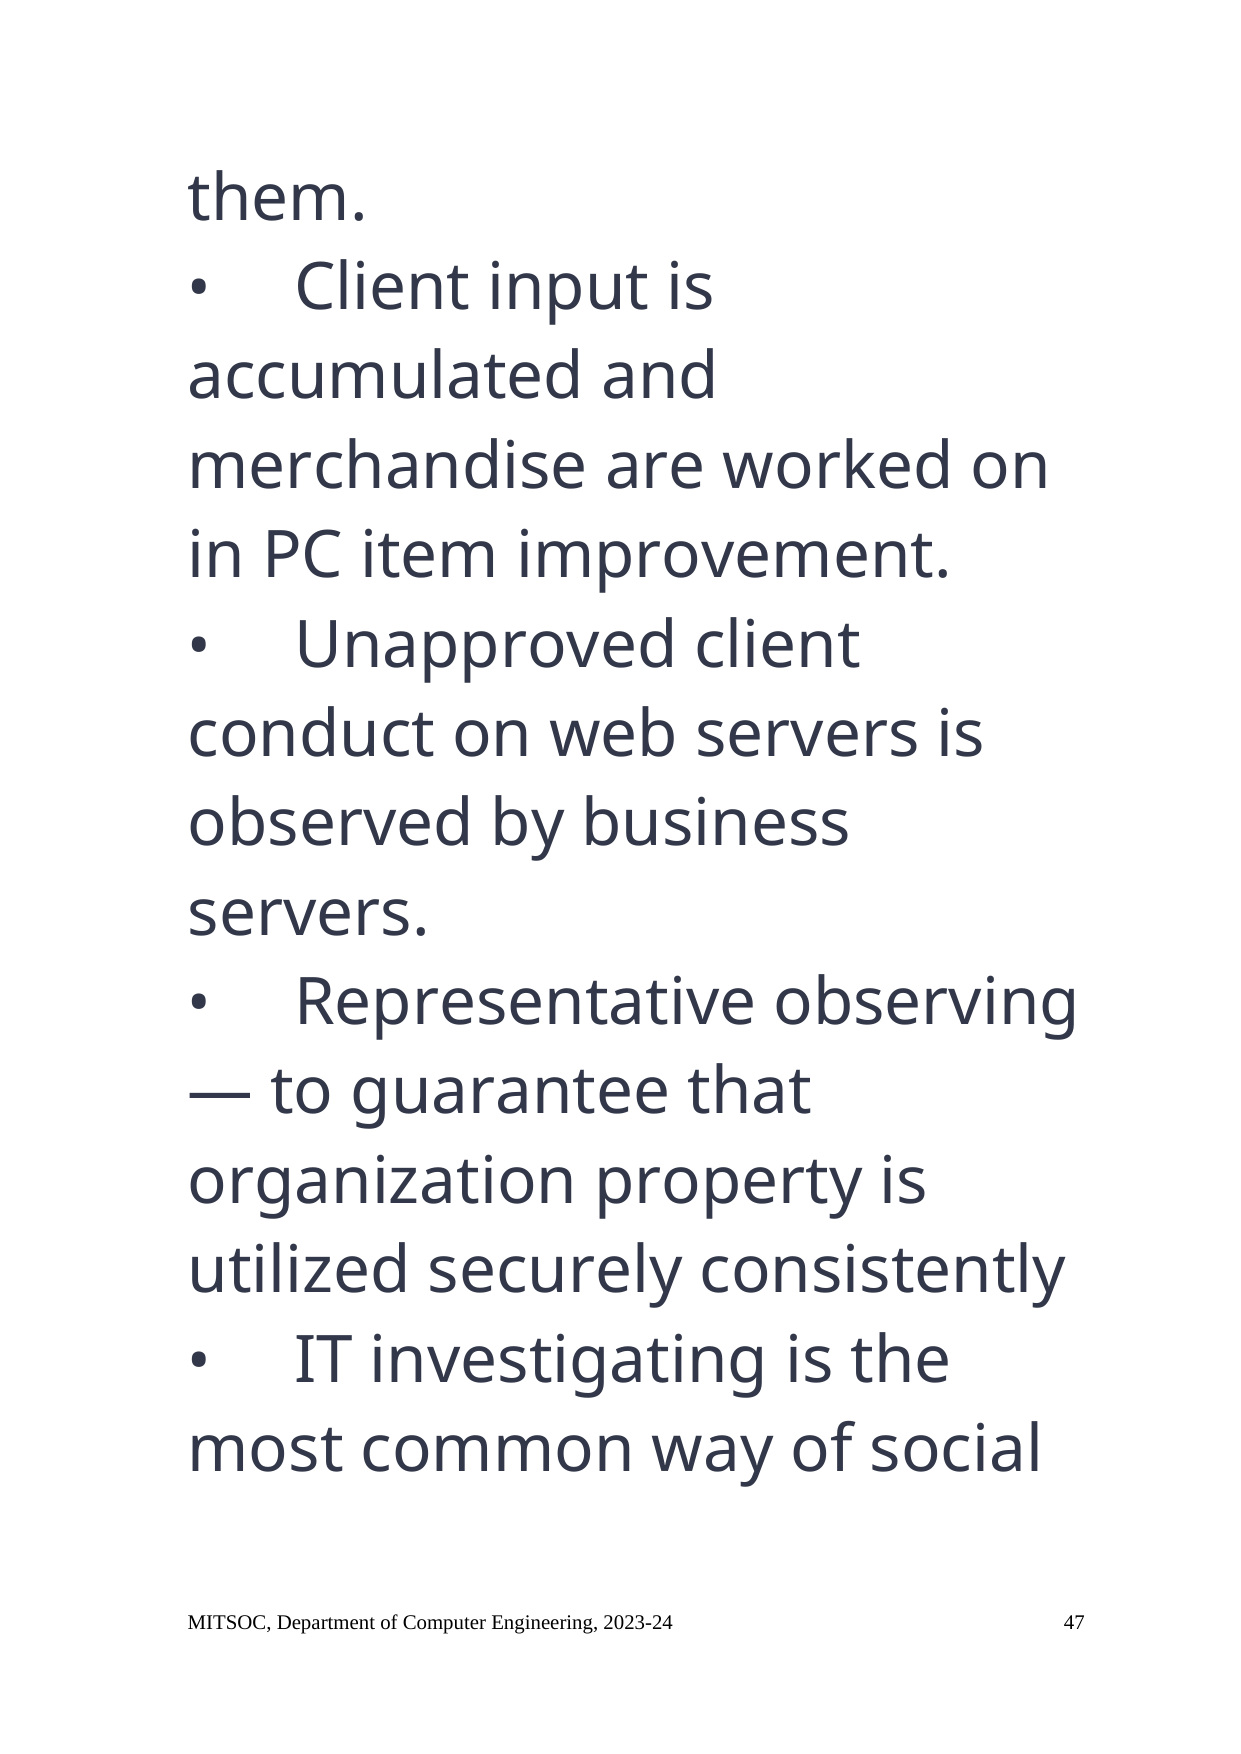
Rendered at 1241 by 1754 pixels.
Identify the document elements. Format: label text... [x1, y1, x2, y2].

text • Client input is accumulated and merchandise are worked on in PC item improvement. [187, 239, 1090, 597]
text • Representative observing — to guarantee that organization property is utilized securely consistently [187, 954, 1090, 1312]
text • Unapproved client conduct on web servers is observed by business servers. [187, 597, 1090, 954]
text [187, 1312, 1090, 1491]
text them. [187, 150, 1090, 239]
